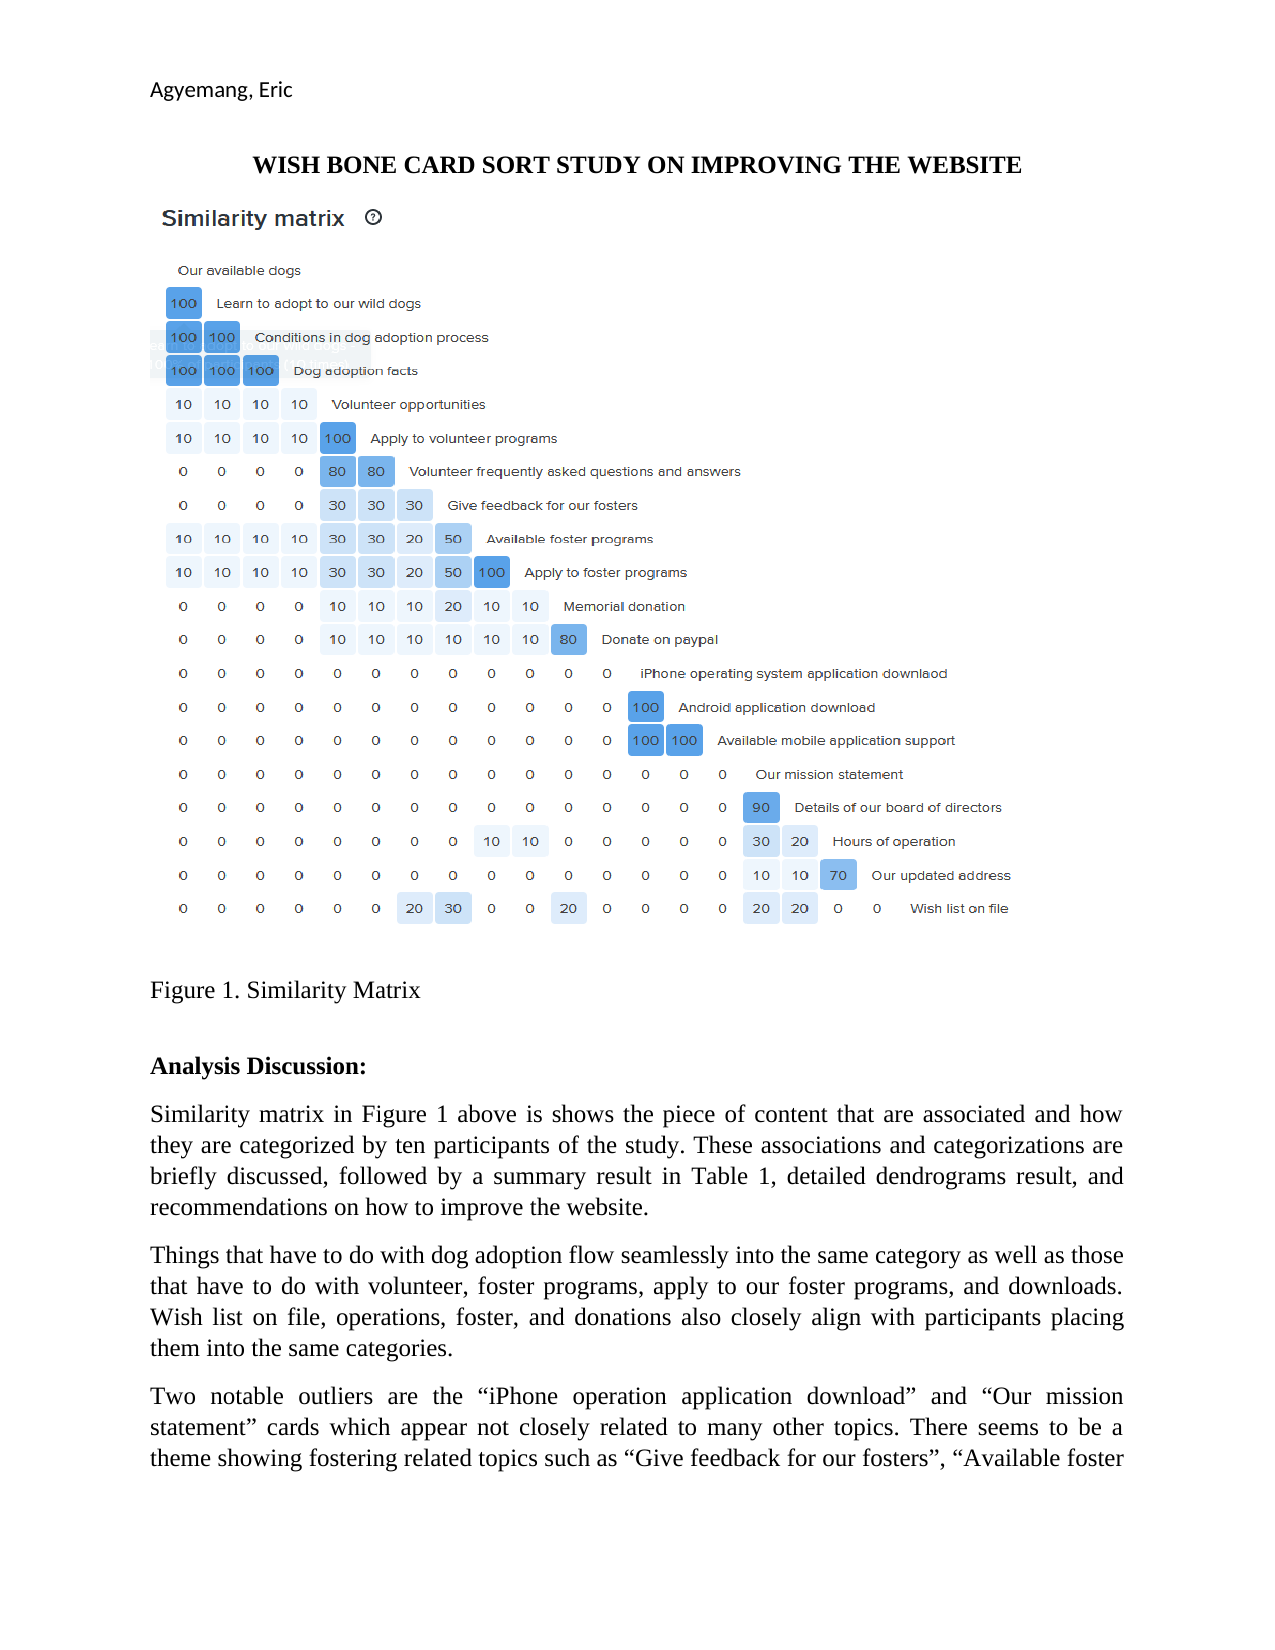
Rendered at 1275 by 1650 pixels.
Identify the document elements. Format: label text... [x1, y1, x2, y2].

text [150, 1381, 1125, 1472]
picture [150, 197, 1159, 975]
text Things that have to do with dog adoption flow seamlessly into the same category as well as those that have to do with volunteer, foster programs, apply to our foster programs, and downloads. Wish list on file, operations, foster, and donations also closely align with participants placing them into the same categories. [150, 1240, 1125, 1362]
text Analysis Discussion: [150, 1051, 1125, 1080]
text Similarity matrix in Figure 1 above is shows the piece of content that are associated and how they are categorized by ten participants of the study. These associations and categorizations are briefly discussed, followed by a summary result in Table 1, detailed dendrograms result, and recommendations on how to improve the website. [150, 1099, 1125, 1221]
text Figure 1. Similarity Matrix [150, 975, 1125, 1004]
text WISH BONE CARD SORT STUDY ON IMPROVING THE WEBSITE [150, 150, 1125, 179]
